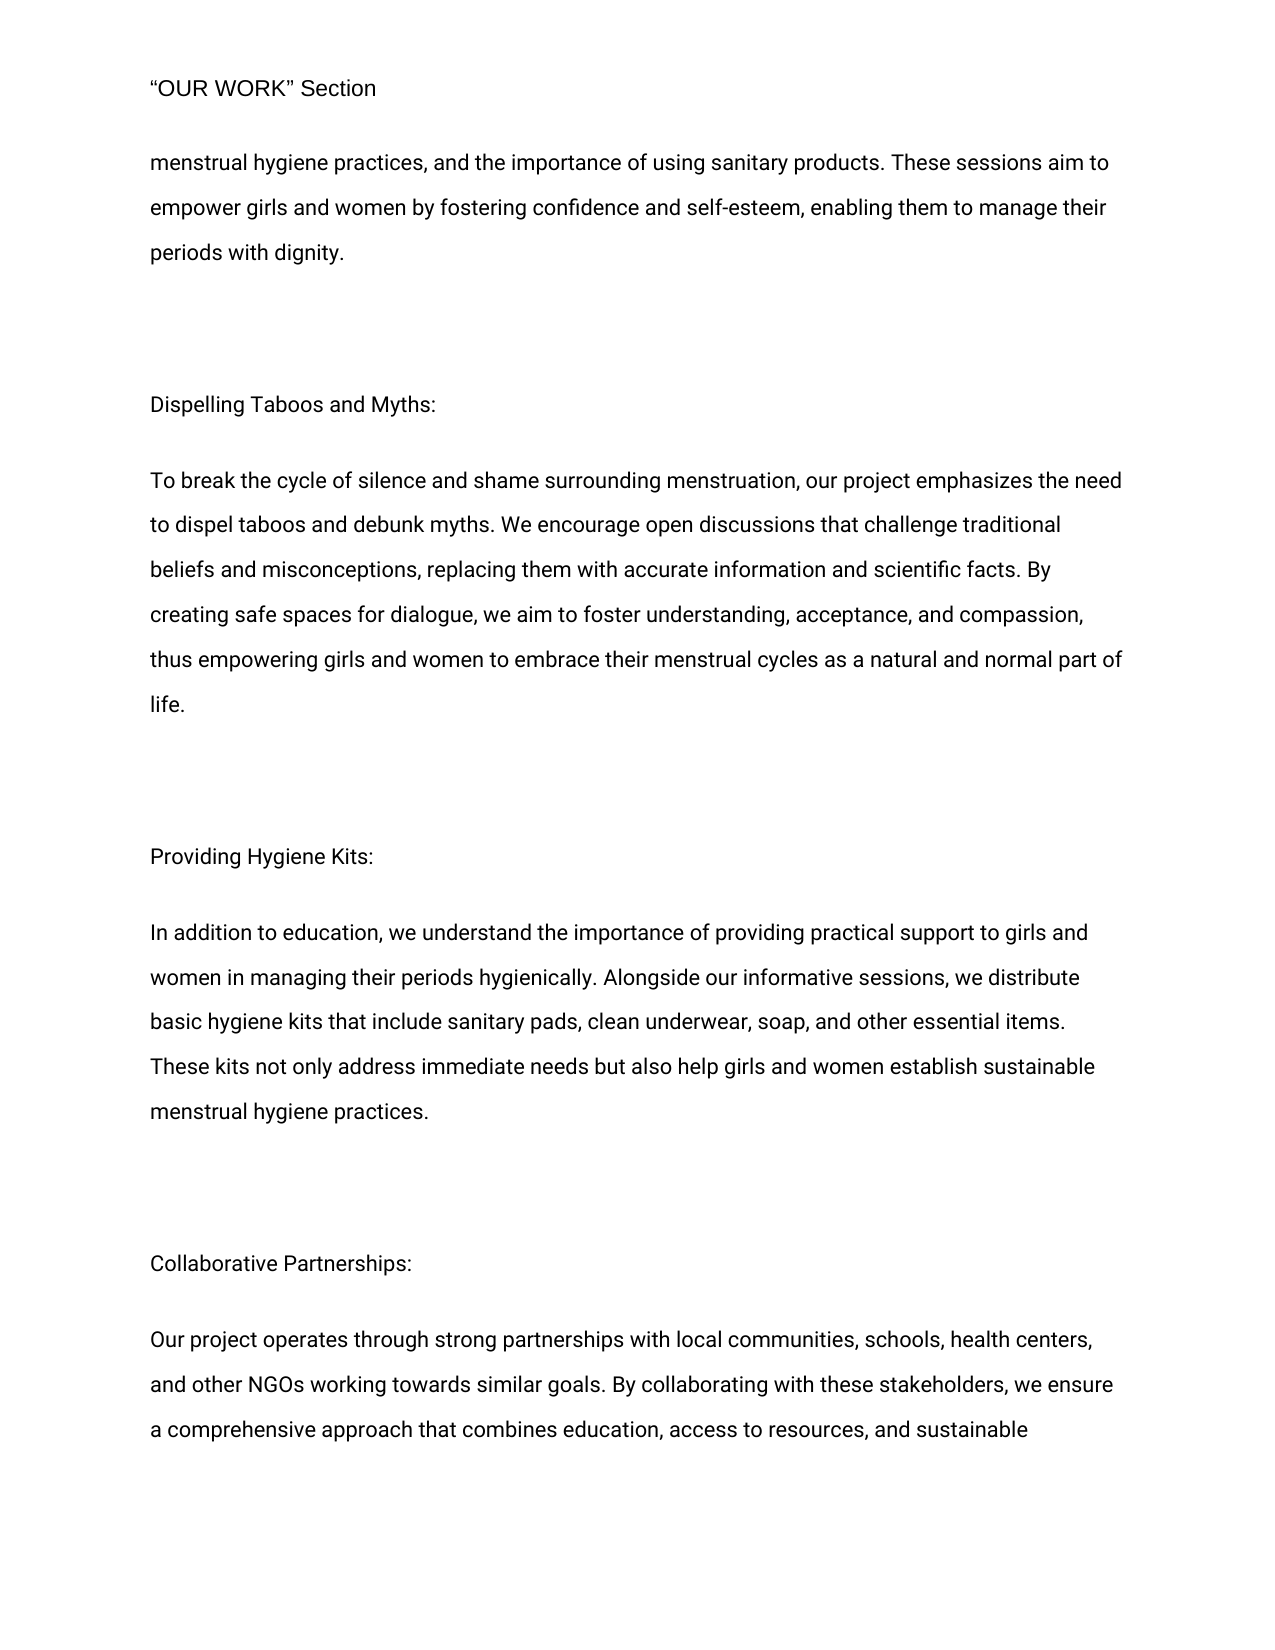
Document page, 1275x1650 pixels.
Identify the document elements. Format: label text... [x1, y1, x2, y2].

text To break the cycle of silence and shame surrounding menstruation, our project emphasizes the need to dispel taboos and debunk myths. We encourage open discussions that challenge traditional beliefs and misconceptions, replacing them with accurate information and scientific facts. By creating safe spaces for dialogue, we aim to foster understanding, acceptance, and compassion, thus empowering girls and women to embrace their menstrual cycles as a natural and normal part of life. [150, 468, 1125, 717]
text Providing Hygiene Kits: [150, 844, 1125, 869]
text Collaborative Partnerships: [150, 1251, 1125, 1277]
text Dispelling Taboos and Myths: [150, 392, 1125, 417]
text In addition to education, we understand the importance of providing practical support to girls and women in managing their periods hygienically. Alongside our informative sessions, we distribute basic hygiene kits that include sanitary pads, clean underwear, soap, and other essential items. These kits not only address immediate needs but also help girls and women establish sustainable menstrual hygiene practices. [150, 920, 1125, 1124]
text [150, 150, 1125, 265]
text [150, 1327, 1125, 1442]
